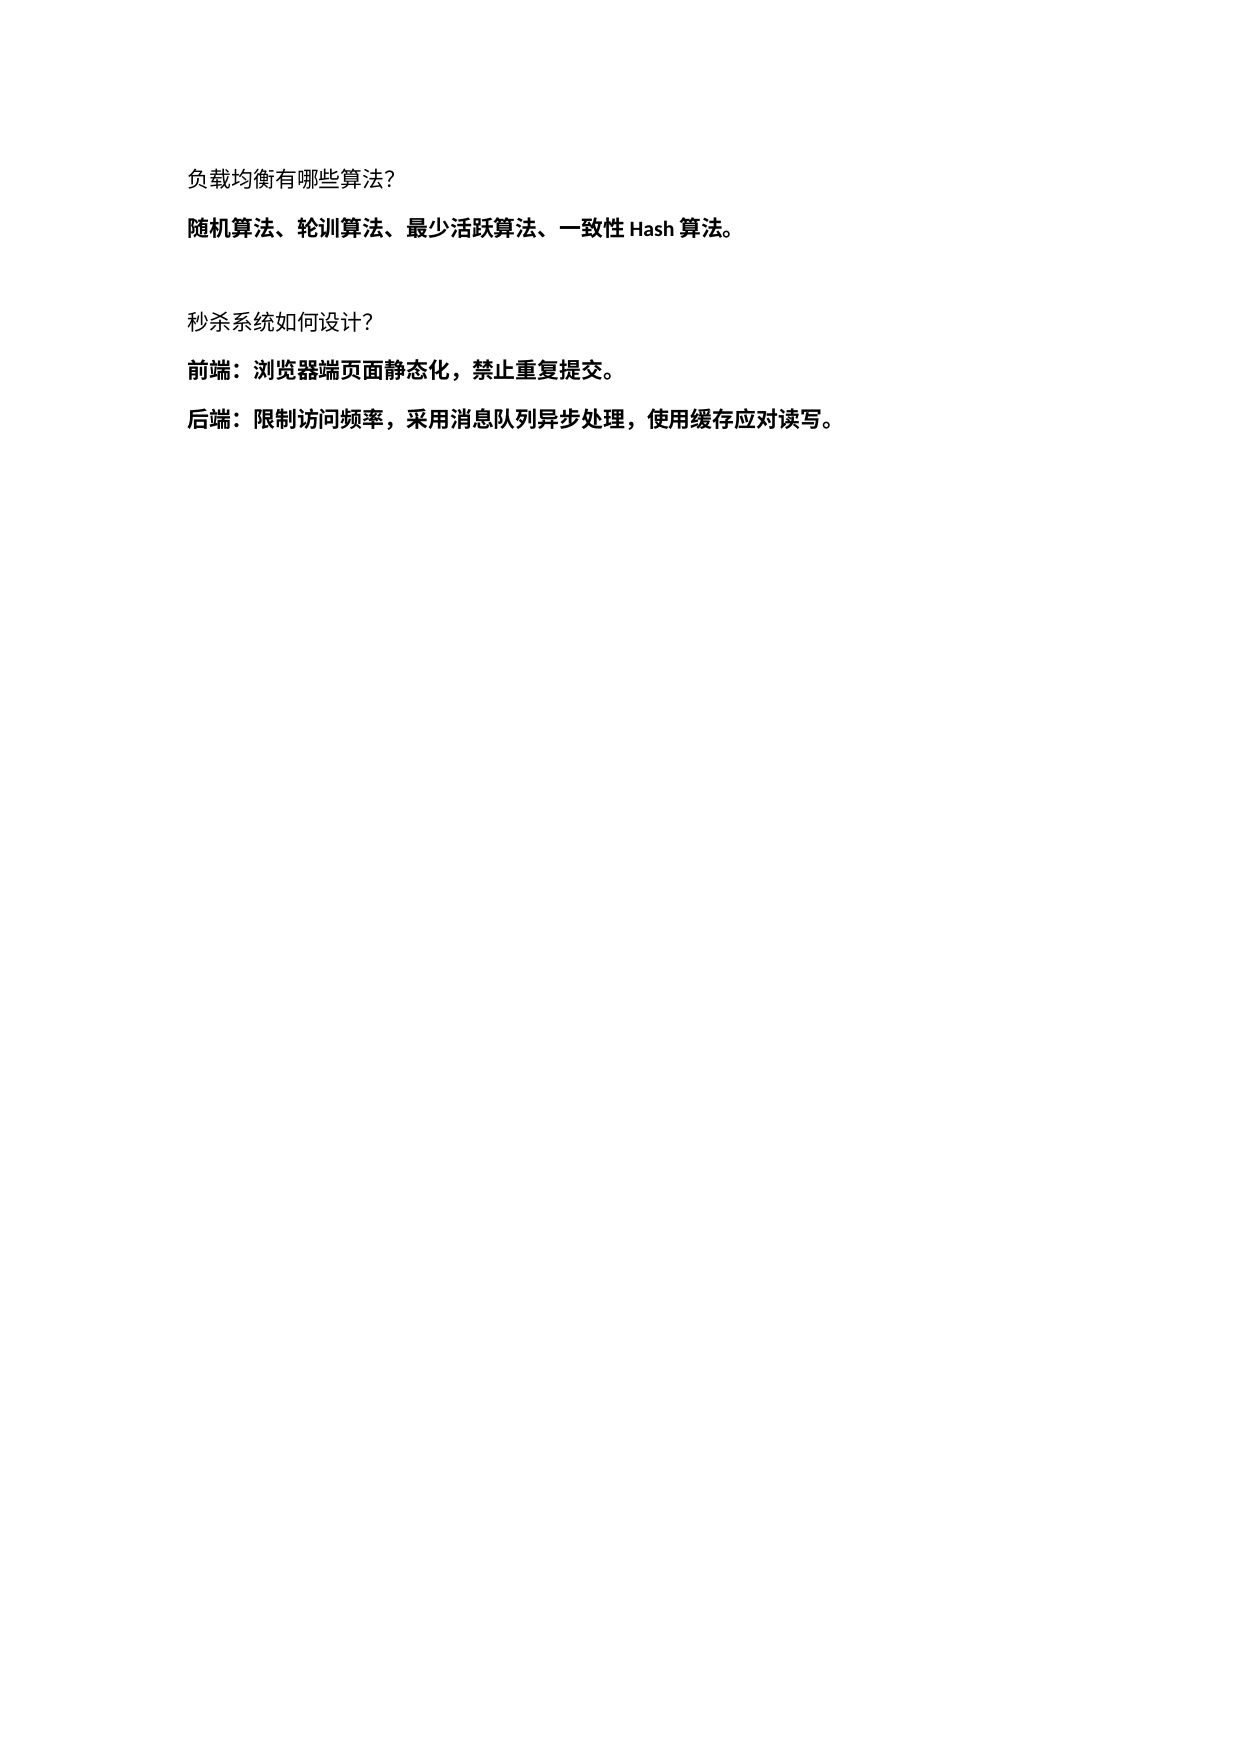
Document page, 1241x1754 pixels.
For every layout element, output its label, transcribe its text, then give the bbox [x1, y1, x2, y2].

text 前端：浏览器端页面静态化，禁止重复提交。 [187, 353, 1053, 385]
text 后端：限制访问频率，采用消息队列异步处理，使用缓存应对读写。 [187, 401, 1053, 434]
text 秒杀系统如何设计？ [187, 304, 1053, 337]
text 负载均衡有哪些算法？ [187, 162, 1053, 194]
text 随机算法、轮训算法、最少活跃算法、一致性Hash算法。 [187, 210, 1053, 243]
